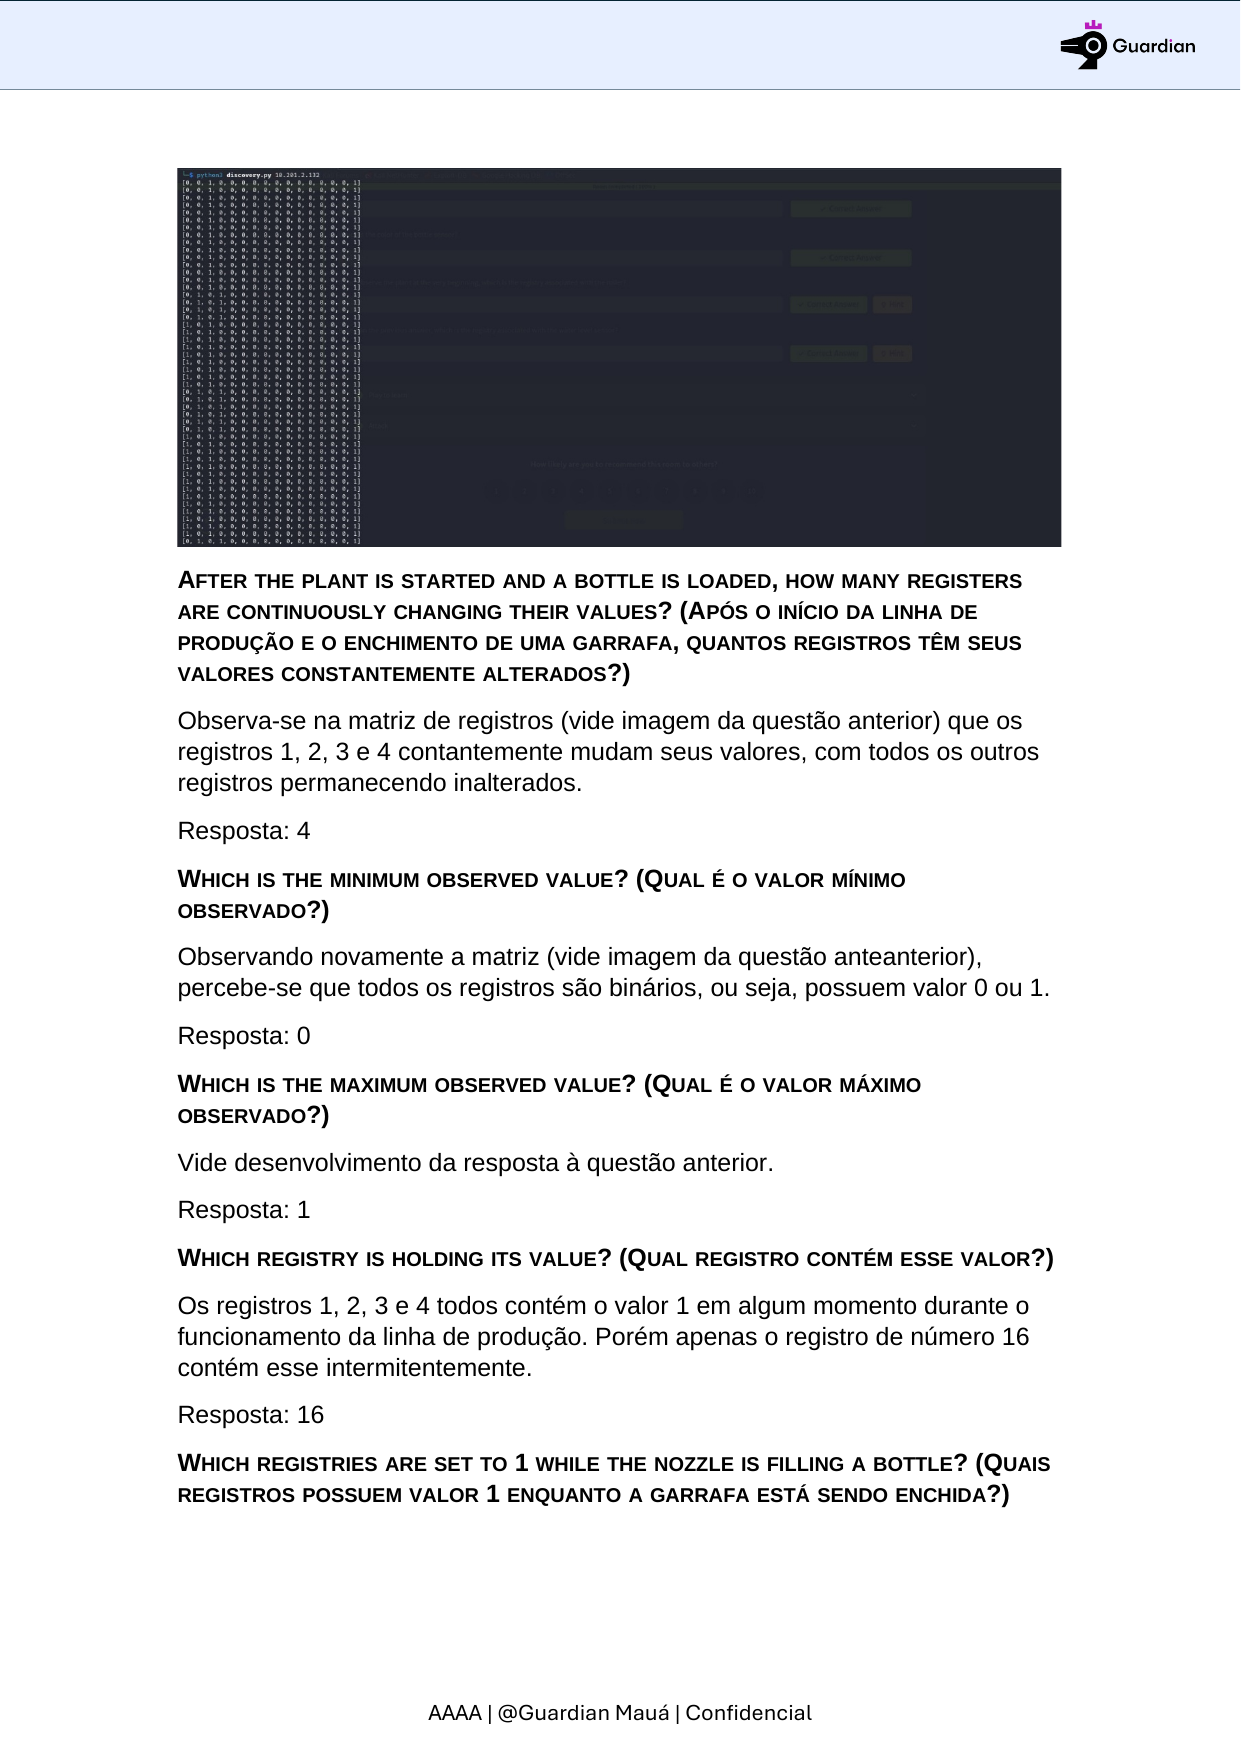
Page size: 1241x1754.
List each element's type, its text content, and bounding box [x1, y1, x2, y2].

text Resposta: 1 [177, 1195, 1063, 1224]
picture [0, 2, 1241, 90]
text Observando novamente a matriz (vide imagem da questão anteanterior), percebe-se que todos os registros são binários, ou seja, possuem valor 0 ou 1. [177, 942, 1063, 1002]
text Which registries are set to 1 while the nozzle is filling a bottle? (Quais registros possuem valor 1 enquanto a garrafa está sendo enchida?) [177, 1448, 1063, 1508]
text Observa-se na matriz de registros (vide imagem da questão anterior) que os registros 1, 2, 3 e 4 contantemente mudam seus valores, com todos os outros registros permanecendo inalterados. [177, 706, 1063, 797]
text Which is the maximum observed value? (Qual é o valor máximo observado?) [177, 1069, 1063, 1128]
text Resposta: 16 [177, 1400, 1063, 1429]
text Resposta: 0 [177, 1021, 1063, 1050]
text After the plant is started and a bottle is loaded, how many registers are continuously changing their values? (Após o início da linha de produção e o enchimento de uma garrafa, quantos registros têm seus valores constantemente alterados?) [177, 565, 1063, 687]
picture [177, 168, 1062, 547]
text Vide desenvolvimento da resposta à questão anterior. [177, 1147, 1063, 1176]
text Os registros 1, 2, 3 e 4 todos contém o valor 1 em algum momento durante o funcionamento da linha de produção. Porém apenas o registro de número 16 contém esse intermitentemente. [177, 1291, 1063, 1381]
text Which registry is holding its value? (Qual registro contém esse valor?) [177, 1243, 1063, 1272]
text Which is the minimum observed value? (Qual é o valor mínimo observado?) [177, 863, 1063, 923]
text Resposta: 4 [177, 816, 1063, 844]
